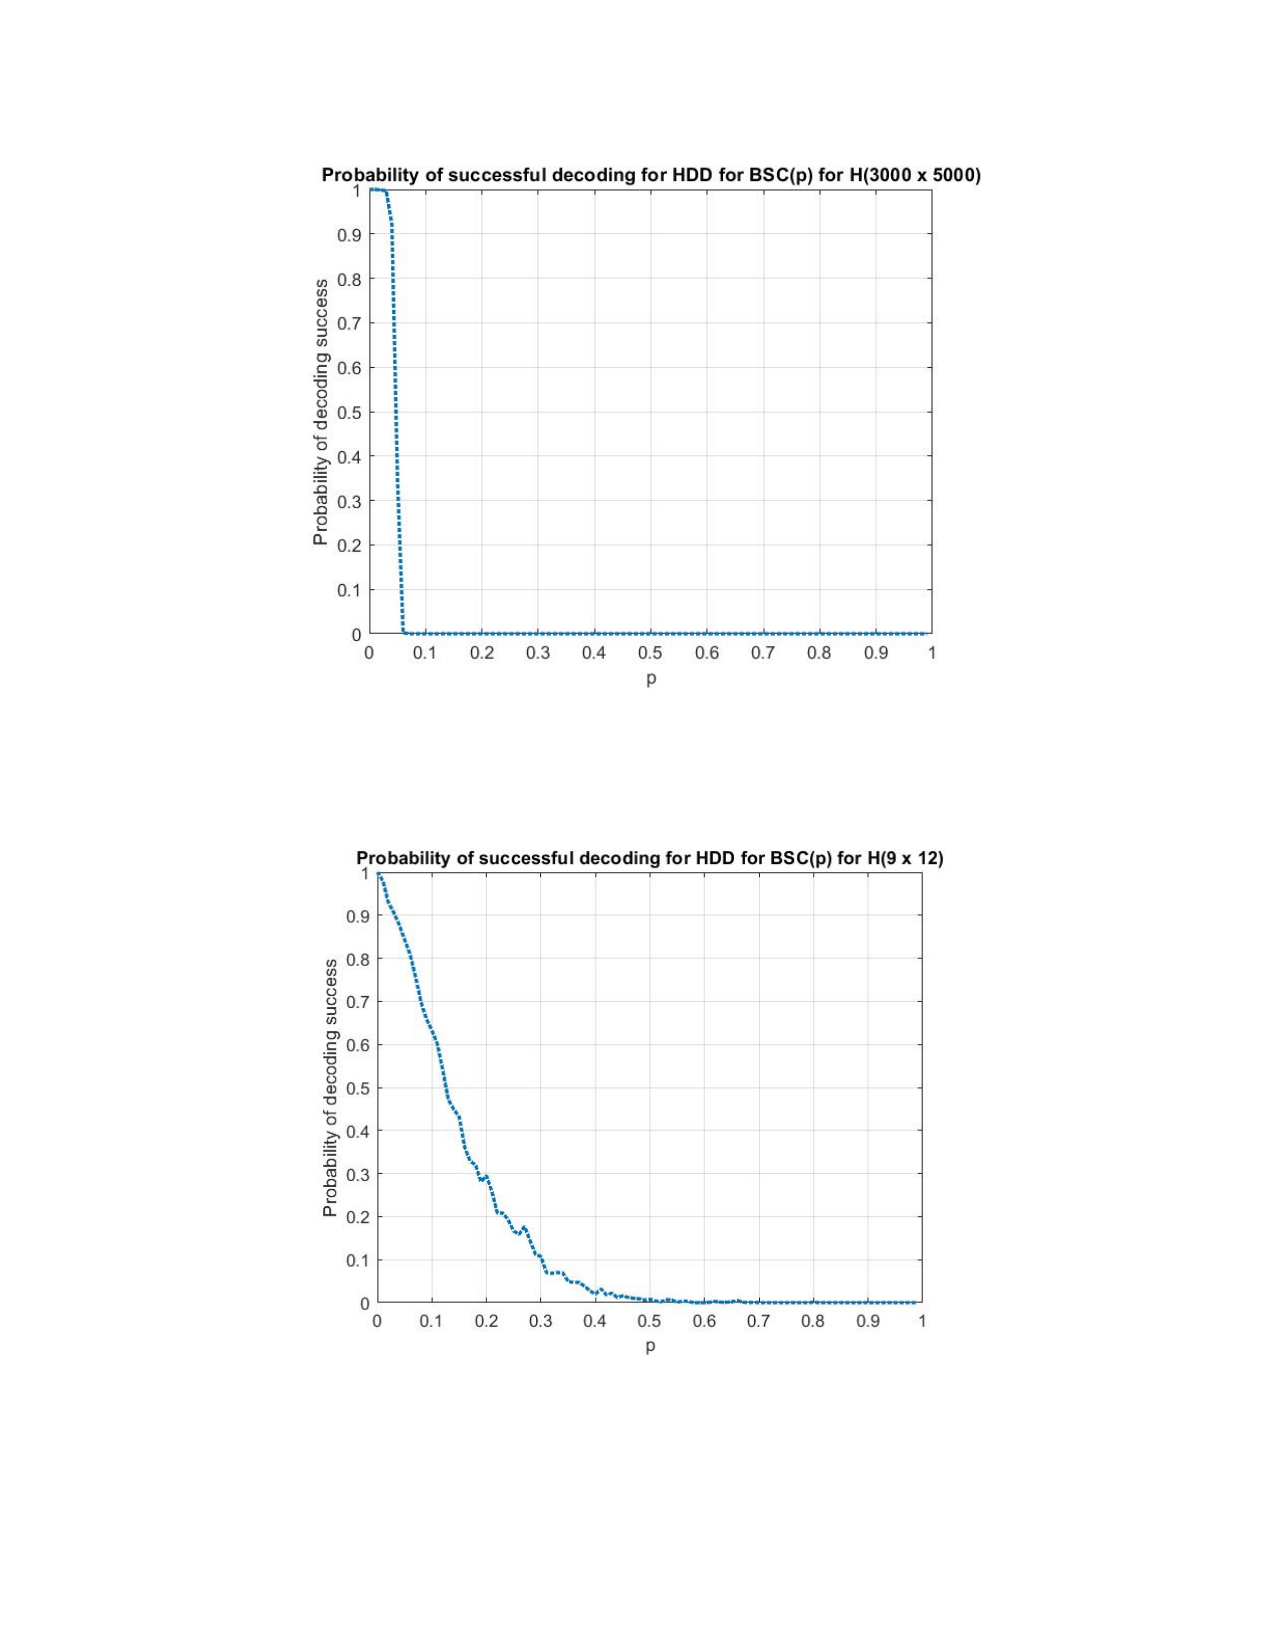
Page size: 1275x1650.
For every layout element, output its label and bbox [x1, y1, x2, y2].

picture [275, 150, 1001, 694]
picture [286, 833, 989, 1361]
